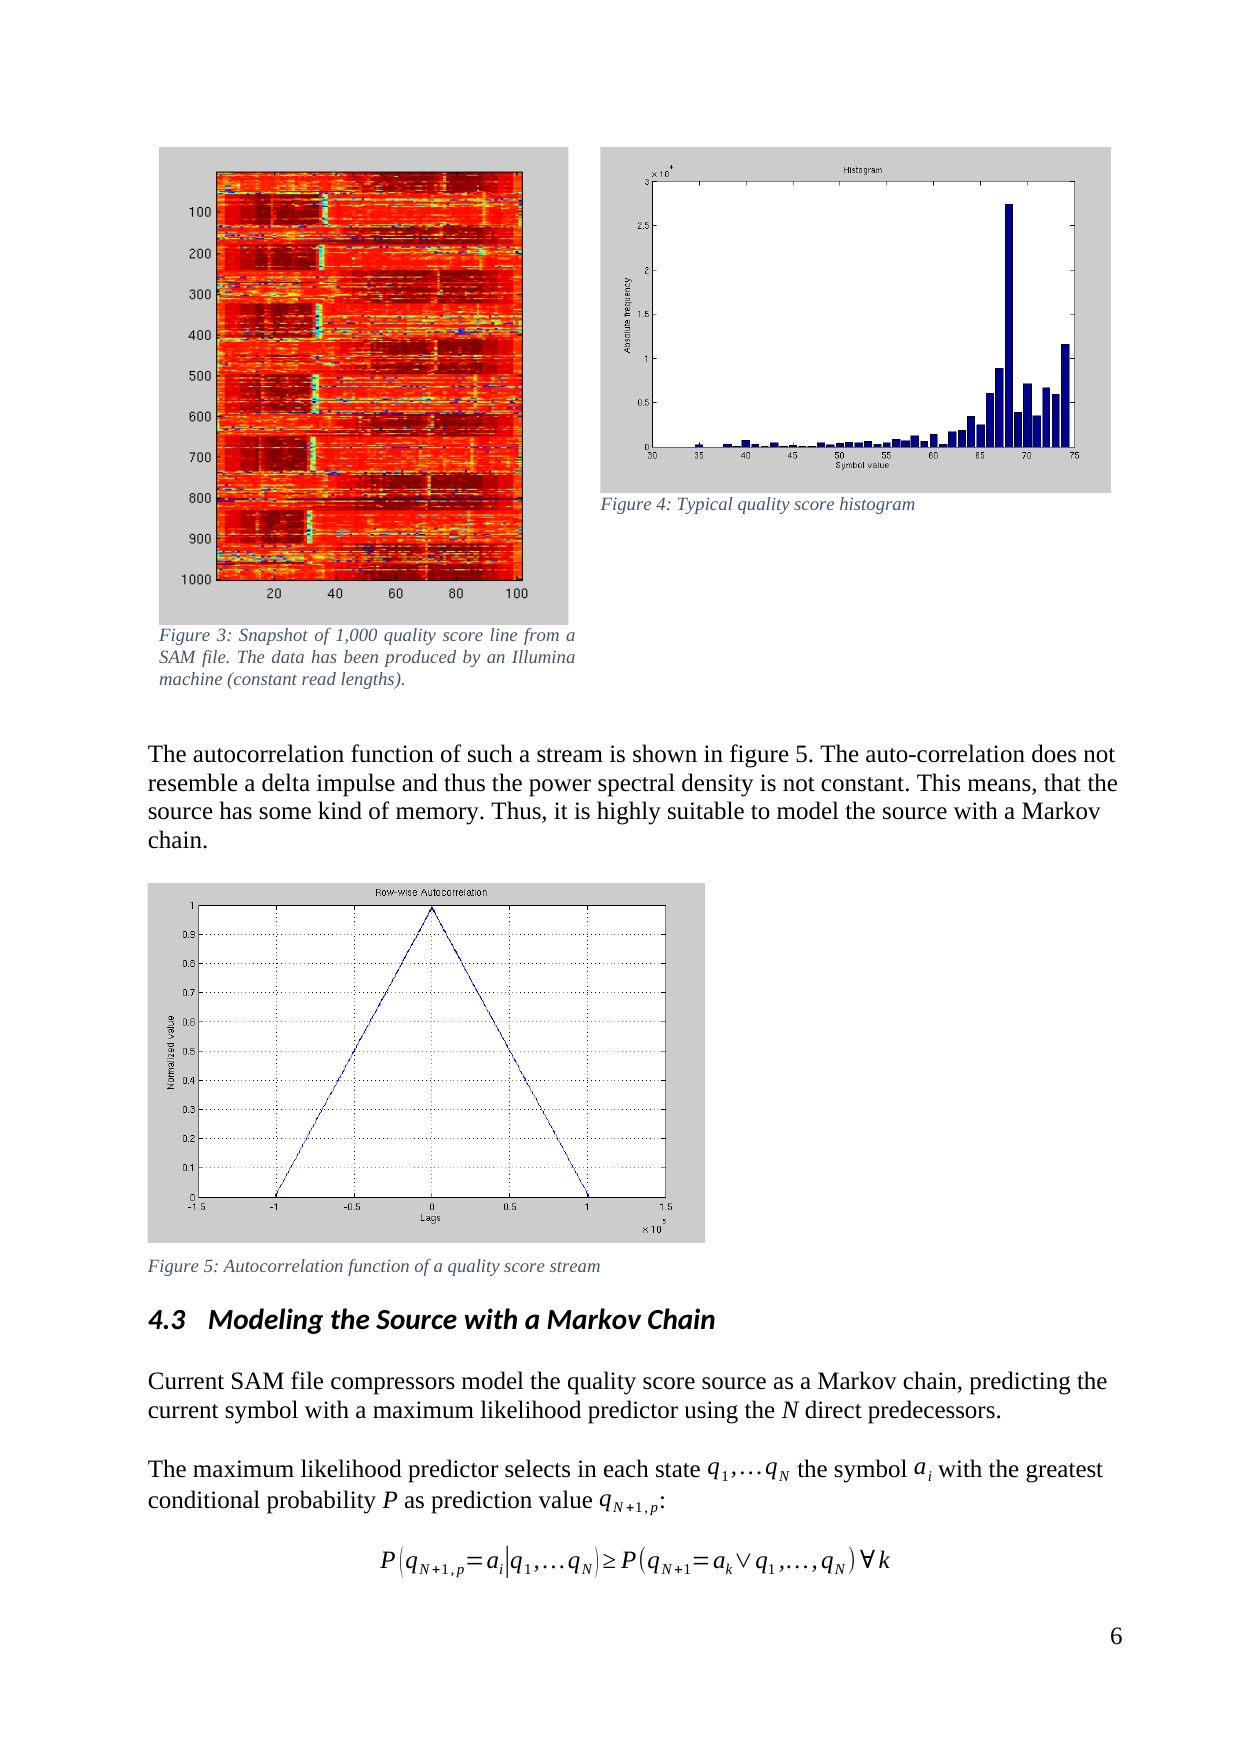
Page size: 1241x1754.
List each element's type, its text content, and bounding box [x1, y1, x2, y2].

picture [147, 883, 705, 1243]
picture [600, 147, 1111, 493]
text The maximum likelihood predictor selects in each state the symbol with the greatest conditional probability P as prediction value : [148, 1453, 1122, 1516]
text Current SAM file compressors model the quality score source as a Markov chain, predicting the current symbol with a maximum likelihood predictor using the N direct predecessors. [148, 1366, 1122, 1424]
text Figure 5: Autocorrelation function of a quality score stream [148, 1255, 1122, 1276]
table_header Figure 3: Snapshot of 1,000 quality score line from a SAM file. The data has been produced by an Illumina machine (constant read lengths). [148, 148, 589, 710]
text The autocorrelation function of such a stream is shown in figure 5. The auto-correlation does not resemble a delta impulse and thus the power spectral density is not constant. This means, that the source has some kind of memory. Thus, it is highly suitable to model the source with a Markov chain. [148, 739, 1122, 854]
picture [158, 147, 569, 625]
table_header Figure 4: Typical quality score histogram [589, 148, 1122, 710]
subtitle Modeling the Source with a Markov Chain [148, 1301, 1122, 1337]
